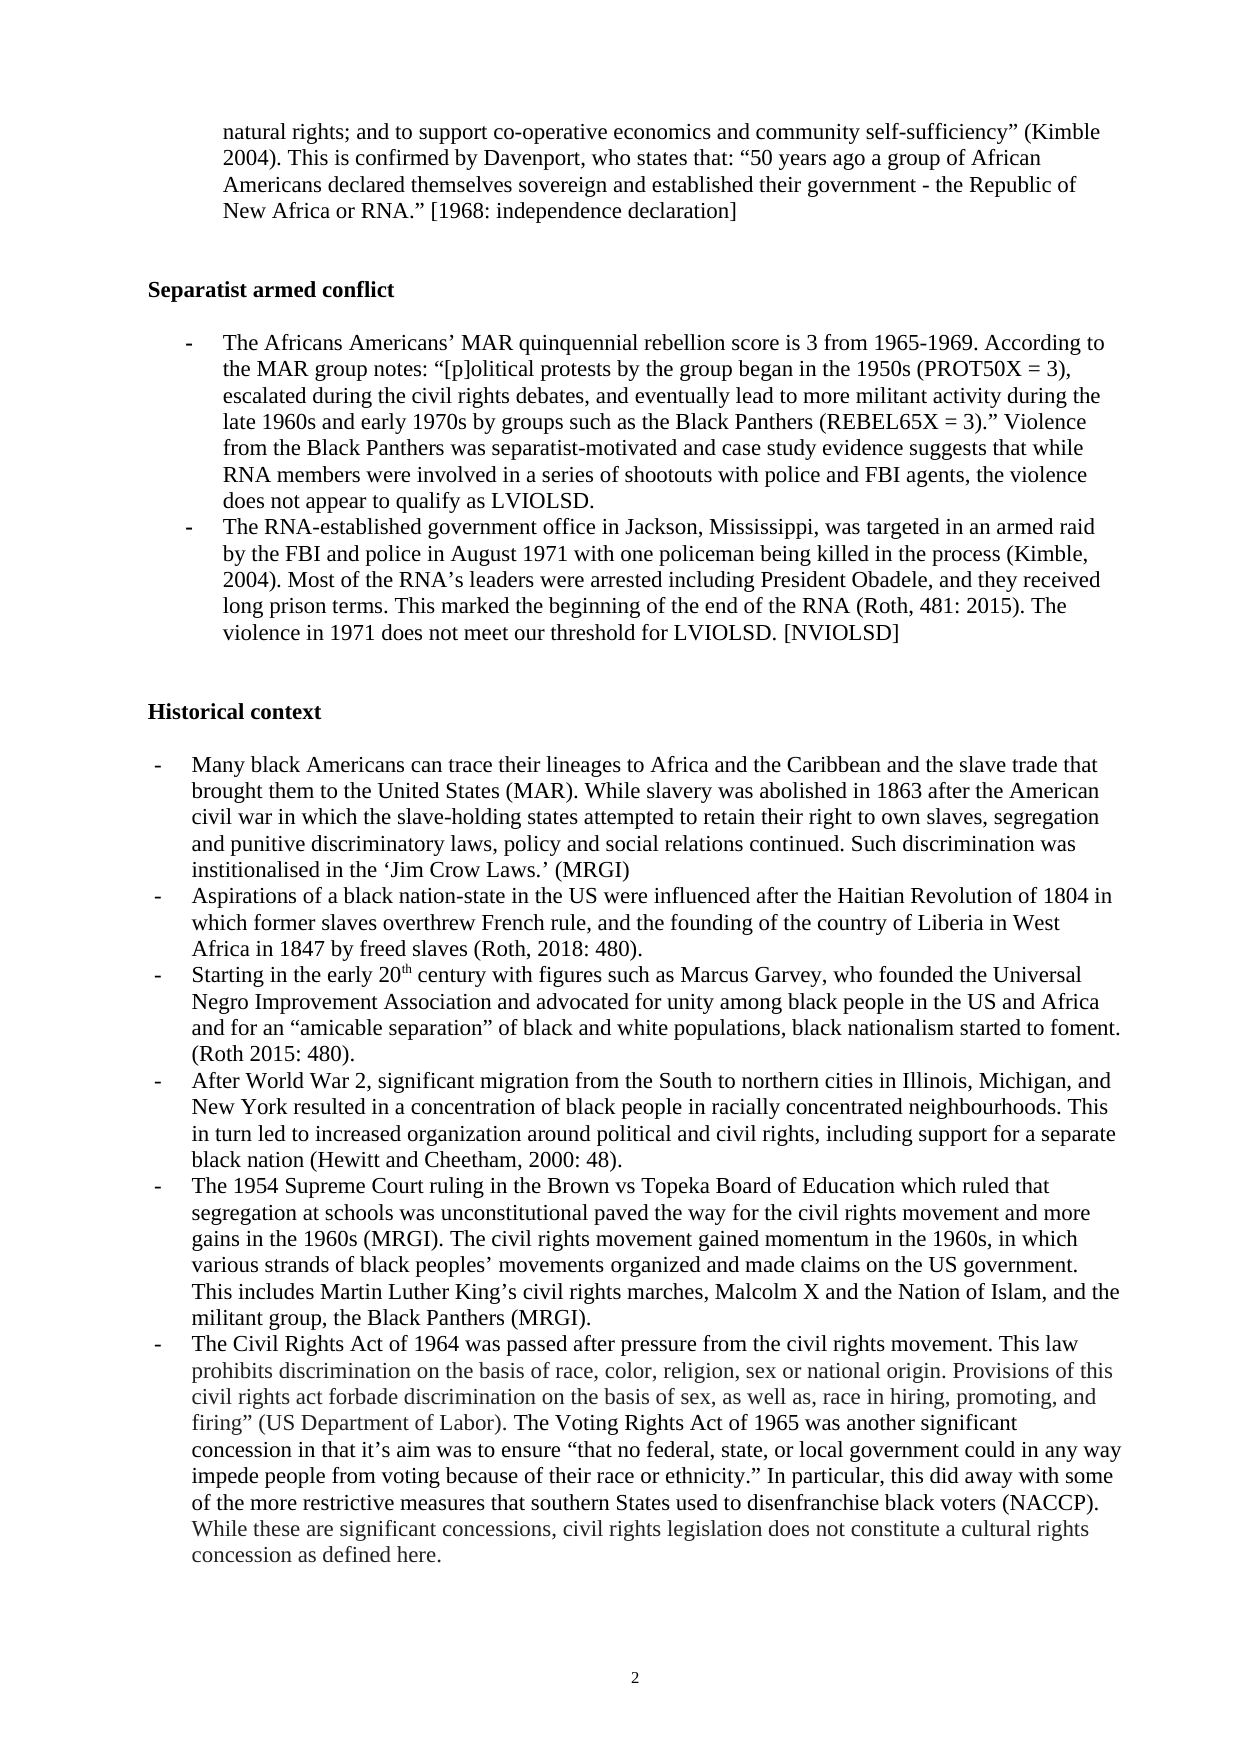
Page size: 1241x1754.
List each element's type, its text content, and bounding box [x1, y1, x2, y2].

text Historical context [148, 698, 1122, 724]
list After World War 2, significant migration from the South to northern cities in Illinois, Michigan, and New York resulted in a concentration of black people in racially concentrated neighbourhoods. This in turn led to increased organization around political and civil rights, including support for a separate black nation (Hewitt and Cheetham, 2000: 48). [154, 1067, 1122, 1172]
list The RNA-established government office in Jackson, Mississippi, was targeted in an armed raid by the FBI and police in August 1971 with one policeman being killed in the process (Kimble, 2004). Most of the RNA’s leaders were arrested including President Obadele, and they received long prison terms. This marked the beginning of the end of the RNA (Roth, 481: 2015). The violence in 1971 does not meet our threshold for LVIOLSD. [NVIOLSD] [185, 513, 1122, 645]
text Separatist armed conflict [148, 276, 1122, 303]
list The 1954 Supreme Court ruling in the Brown vs Topeka Board of Education which ruled that segregation at schools was unconstitutional paved the way for the civil rights movement and more gains in the 1960s (MRGI). The civil rights movement gained momentum in the 1960s, in which various strands of black peoples’ movements organized and made claims on the US government. This includes Martin Luther King’s civil rights marches, Malcolm X and the Nation of Islam, and the militant group, the Black Panthers (MRGI). [154, 1172, 1122, 1330]
list The Africans Americans’ MAR quinquennial rebellion score is 3 from 1965-1969. According to the MAR group notes: “[p]olitical protests by the group began in the 1950s (PROT50X = 3), escalated during the civil rights debates, and eventually lead to more militant activity during the late 1960s and early 1970s by groups such as the Black Panthers (REBEL65X = 3).” Violence from the Black Panthers was separatist-motivated and case study evidence suggests that while RNA members were involved in a series of shootouts with police and FBI agents, the violence does not appear to qualify as LVIOLSD. [185, 329, 1122, 513]
list Starting in the early 20th century with figures such as Marcus Garvey, who founded the Universal Negro Improvement Association and advocated for unity among black people in the US and Africa and for an “amicable separation” of black and white populations, black nationalism started to foment. (Roth 2015: 480). [154, 961, 1122, 1067]
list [185, 118, 1122, 223]
list Many black Americans can trace their lineages to Africa and the Caribbean and the slave trade that brought them to the United States (MAR). While slavery was abolished in 1863 after the American civil war in which the slave-holding states attempted to retain their right to own slaves, segregation and punitive discriminatory laws, policy and social relations continued. Such discrimination was institionalised in the ‘Jim Crow Laws.’ (MRGI) [154, 751, 1122, 882]
list The Civil Rights Act of 1964 was passed after pressure from the civil rights movement. This law prohibits discrimination on the basis of race, color, religion, sex or national origin. Provisions of this civil rights act forbade discrimination on the basis of sex, as well as, race in hiring, promoting, and firing” (US Department of Labor). The Voting Rights Act of 1965 was another significant concession in that it’s aim was to ensure “that no federal, state, or local government could in any way impede people from voting because of their race or ethnicity.” In particular, this did away with some of the more restrictive measures that southern States used to disenfranchise black voters (NACCP). While these are significant concessions, civil rights legislation does not constitute a cultural rights concession as defined here. [154, 1330, 1122, 1568]
list Aspirations of a black nation-state in the US were influenced after the Haitian Revolution of 1804 in which former slaves overthrew French rule, and the founding of the country of Liberia in West Africa in 1847 by freed slaves (Roth, 2018: 480). [154, 882, 1122, 961]
